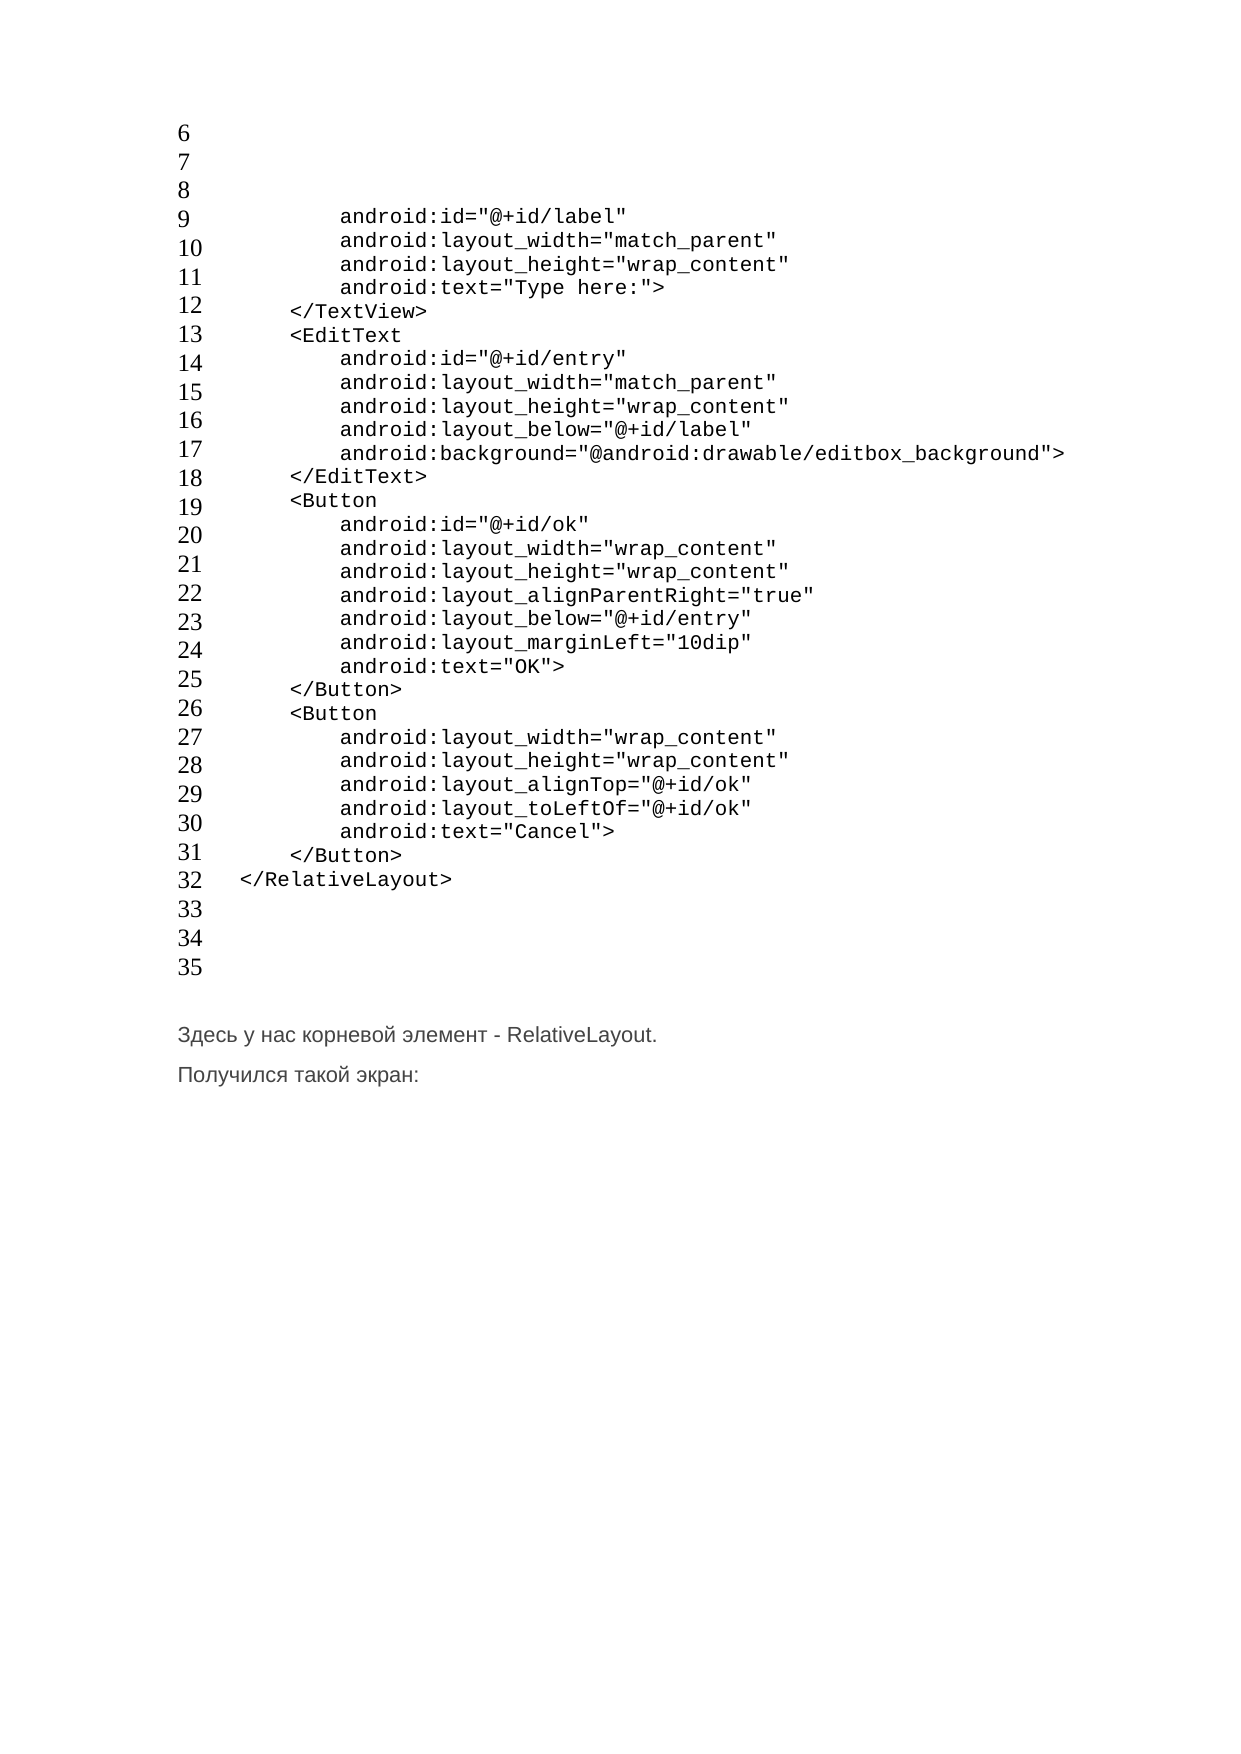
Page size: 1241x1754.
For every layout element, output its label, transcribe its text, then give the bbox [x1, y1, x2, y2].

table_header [240, 118, 1240, 981]
text Здесь у нас корневой элемент - RelativeLayout. [177, 1021, 1152, 1047]
text Получился такой экран: [177, 1062, 1152, 1087]
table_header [177, 118, 239, 981]
